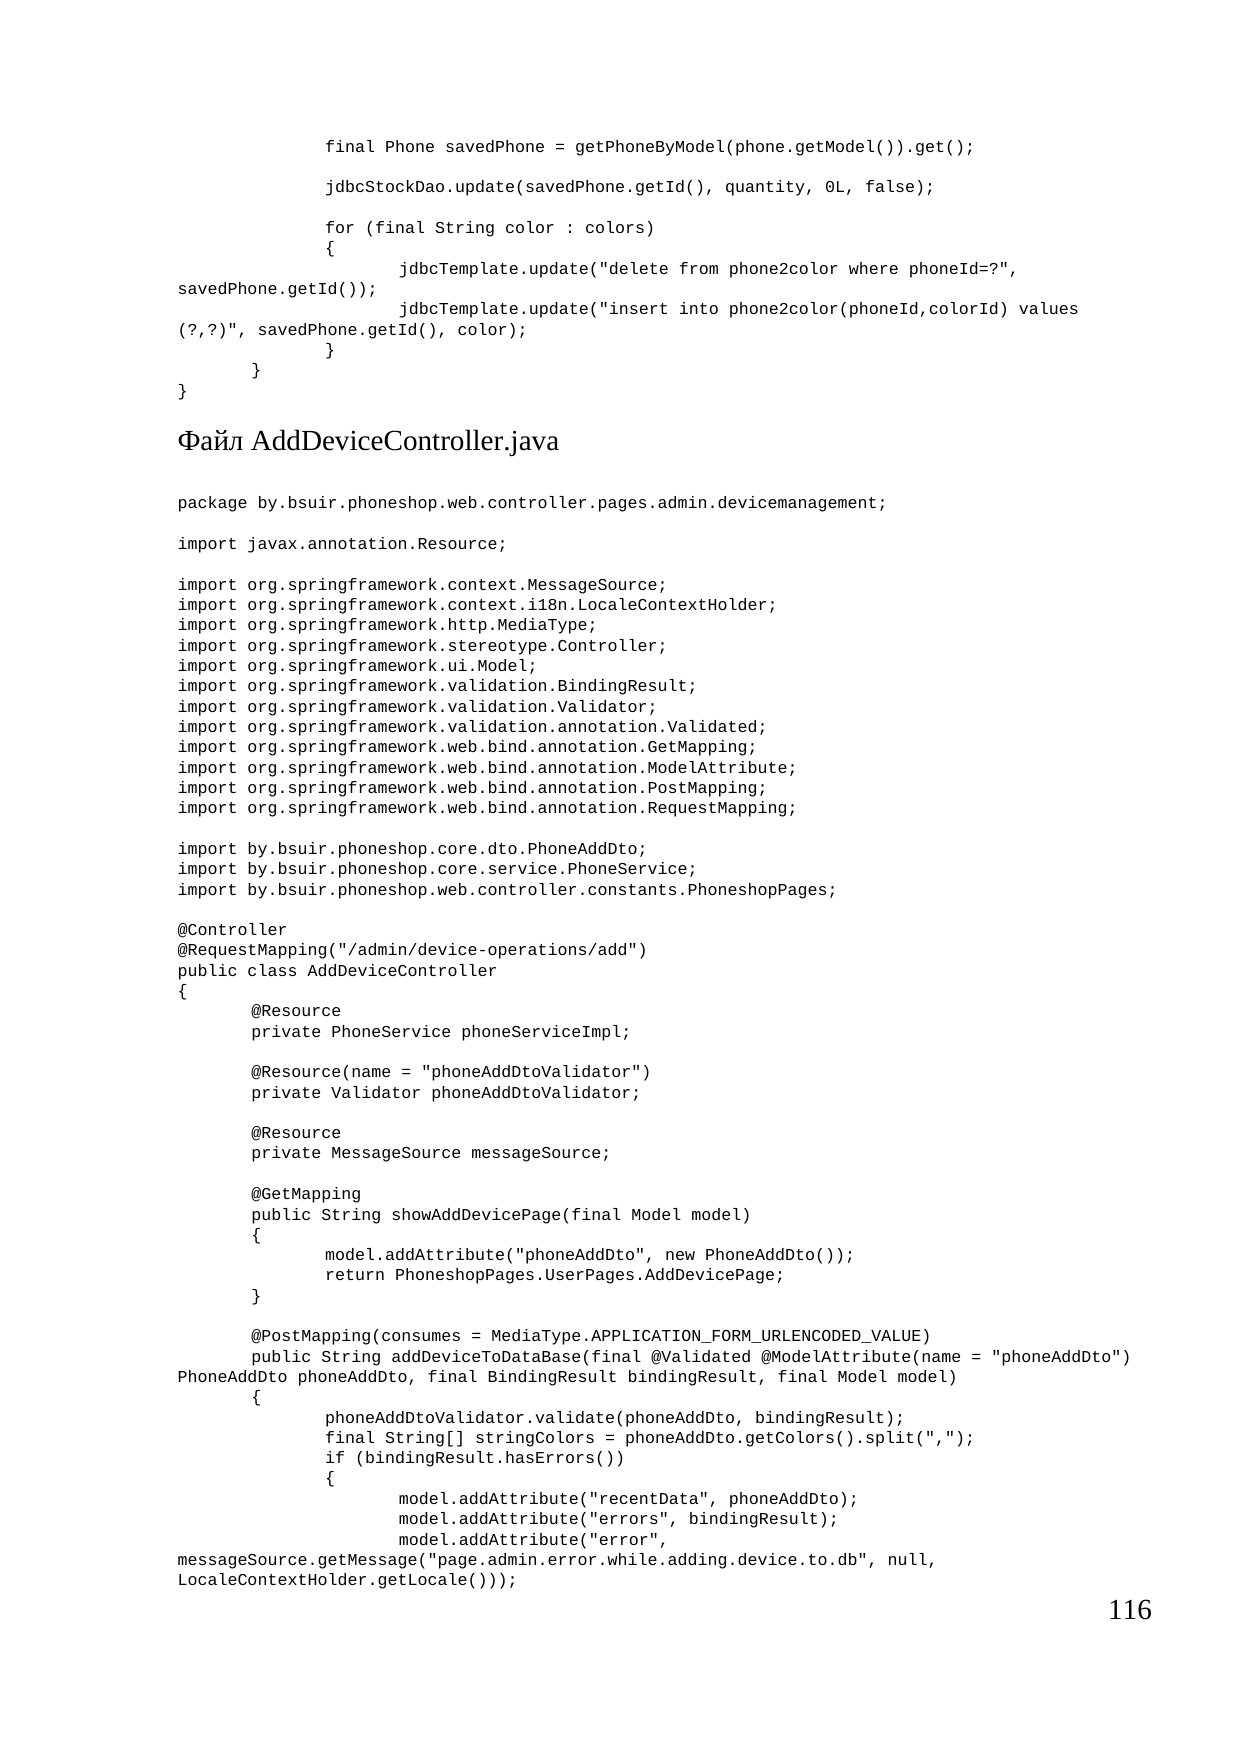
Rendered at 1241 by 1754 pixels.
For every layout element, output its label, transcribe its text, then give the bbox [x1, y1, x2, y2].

text @PostMapping(consumes = MediaType.APPLICATION_FORM_URLENCODED_VALUE) [177, 1328, 1152, 1347]
text import org.springframework.web.bind.annotation.PostMapping; [177, 779, 1152, 798]
text import javax.annotation.Resource; [177, 536, 1152, 554]
text model.addAttribute("phoneAddDto", new PhoneAddDto()); [177, 1247, 1152, 1266]
text import by.bsuir.phoneshop.core.dto.PhoneAddDto; [177, 840, 1152, 859]
text @Resource [177, 1125, 1152, 1144]
text import org.springframework.web.bind.annotation.GetMapping; [177, 739, 1152, 758]
text import org.springframework.context.i18n.LocaleContextHolder; [177, 597, 1152, 616]
text model.addAttribute("errors", bindingResult); [177, 1511, 1152, 1529]
text for (final String color : colors) [177, 220, 1152, 238]
text import org.springframework.validation.Validator; [177, 698, 1152, 717]
text { [177, 1470, 1152, 1489]
text import by.bsuir.phoneshop.core.service.PhoneService; [177, 861, 1152, 879]
text { [177, 1389, 1152, 1408]
text @RequestMapping("/admin/device-operations/add") [177, 942, 1152, 961]
text if (bindingResult.hasErrors()) [177, 1450, 1152, 1469]
text { [177, 240, 1152, 259]
text return PhoneshopPages.UserPages.AddDevicePage; [177, 1267, 1152, 1286]
text import by.bsuir.phoneshop.web.controller.constants.PhoneshopPages; [177, 881, 1152, 900]
text import org.springframework.http.MediaType; [177, 617, 1152, 636]
text jdbcTemplate.update("delete from phone2color where phoneId=?", savedPhone.getId()); [177, 260, 1152, 299]
text } [177, 362, 1152, 381]
text @GetMapping [177, 1186, 1152, 1204]
text Файл AddDeviceController.java [177, 423, 1152, 456]
text import org.springframework.ui.Model; [177, 658, 1152, 676]
text import org.springframework.context.MessageSource; [177, 576, 1152, 595]
text } [177, 342, 1152, 360]
text import org.springframework.web.bind.annotation.ModelAttribute; [177, 759, 1152, 778]
text import org.springframework.stereotype.Controller; [177, 637, 1152, 656]
text phoneAddDtoValidator.validate(phoneAddDto, bindingResult); [177, 1409, 1152, 1428]
text model.addAttribute("error", messageSource.getMessage("page.admin.error.while.adding.device.to.db", null, LocaleContextHolder.getLocale())); [177, 1531, 1152, 1591]
text final String[] stringColors = phoneAddDto.getColors().split(","); [177, 1429, 1152, 1448]
text public String showAddDevicePage(final Model model) [177, 1206, 1152, 1225]
text jdbcTemplate.update("insert into phone2color(phoneId,colorId) values (?,?)", savedPhone.getId(), color); [177, 301, 1152, 340]
text { [177, 1226, 1152, 1245]
text private MessageSource messageSource; [177, 1145, 1152, 1164]
text import org.springframework.validation.annotation.Validated; [177, 718, 1152, 737]
text model.addAttribute("recentData", phoneAddDto); [177, 1490, 1152, 1509]
text import org.springframework.web.bind.annotation.RequestMapping; [177, 800, 1152, 819]
text } [177, 1287, 1152, 1306]
text import org.springframework.validation.BindingResult; [177, 678, 1152, 697]
text @Resource(name = "phoneAddDtoValidator") [177, 1064, 1152, 1083]
text @Resource [177, 1003, 1152, 1022]
text public String addDeviceToDataBase(final @Validated @ModelAttribute(name = "phoneAddDto") PhoneAddDto phoneAddDto, final BindingResult bindingResult, final Model model) [177, 1348, 1152, 1387]
text { [177, 983, 1152, 1001]
text public class AddDeviceController [177, 962, 1152, 981]
text @Controller [177, 922, 1152, 941]
text jdbcStockDao.update(savedPhone.getId(), quantity, 0L, false); [177, 179, 1152, 198]
text } [177, 382, 1152, 401]
text private PhoneService phoneServiceImpl; [177, 1023, 1152, 1042]
text final Phone savedPhone = getPhoneByModel(phone.getModel()).get(); [177, 138, 1152, 157]
text package by.bsuir.phoneshop.web.controller.pages.admin.devicemanagement; [177, 495, 1152, 514]
text private Validator phoneAddDtoValidator; [177, 1084, 1152, 1103]
